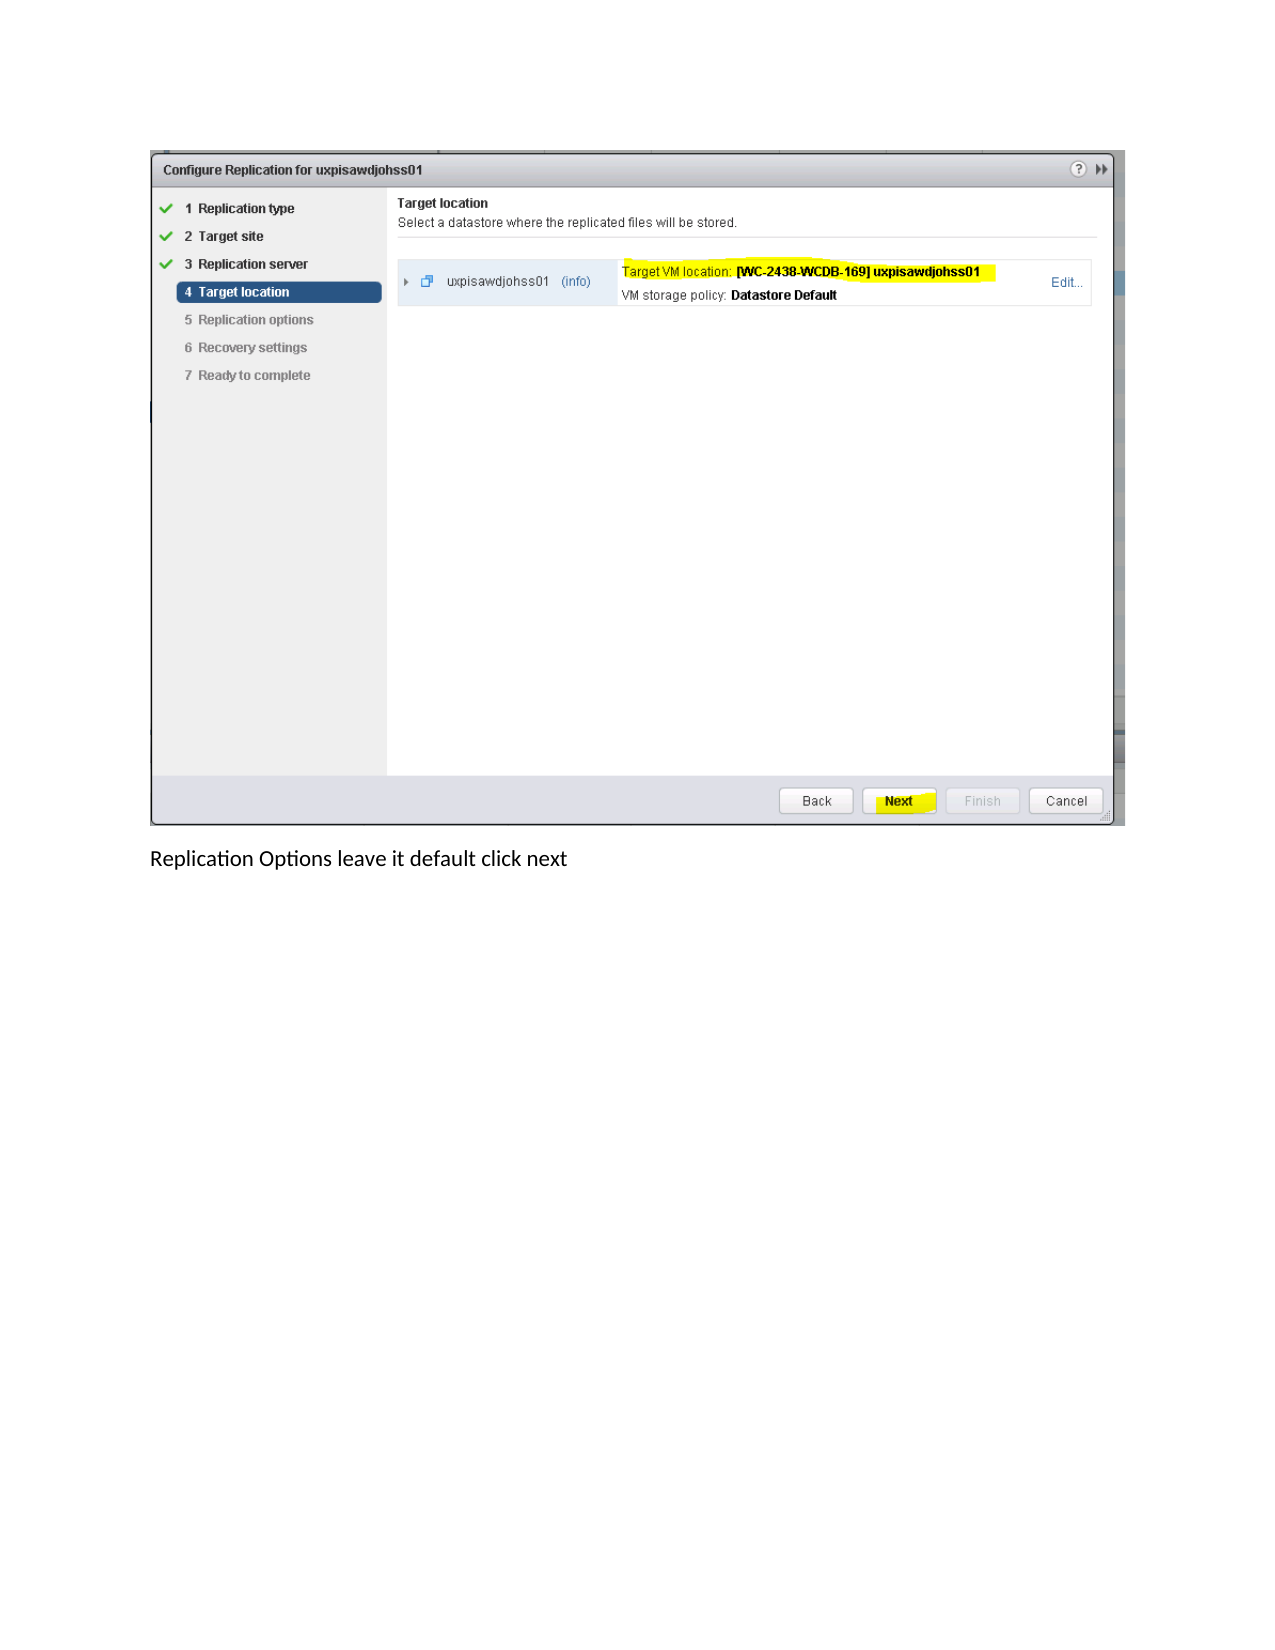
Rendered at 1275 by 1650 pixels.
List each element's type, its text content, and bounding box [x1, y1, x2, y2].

picture [150, 150, 1125, 826]
text Replication Options leave it default click next [150, 844, 1125, 872]
